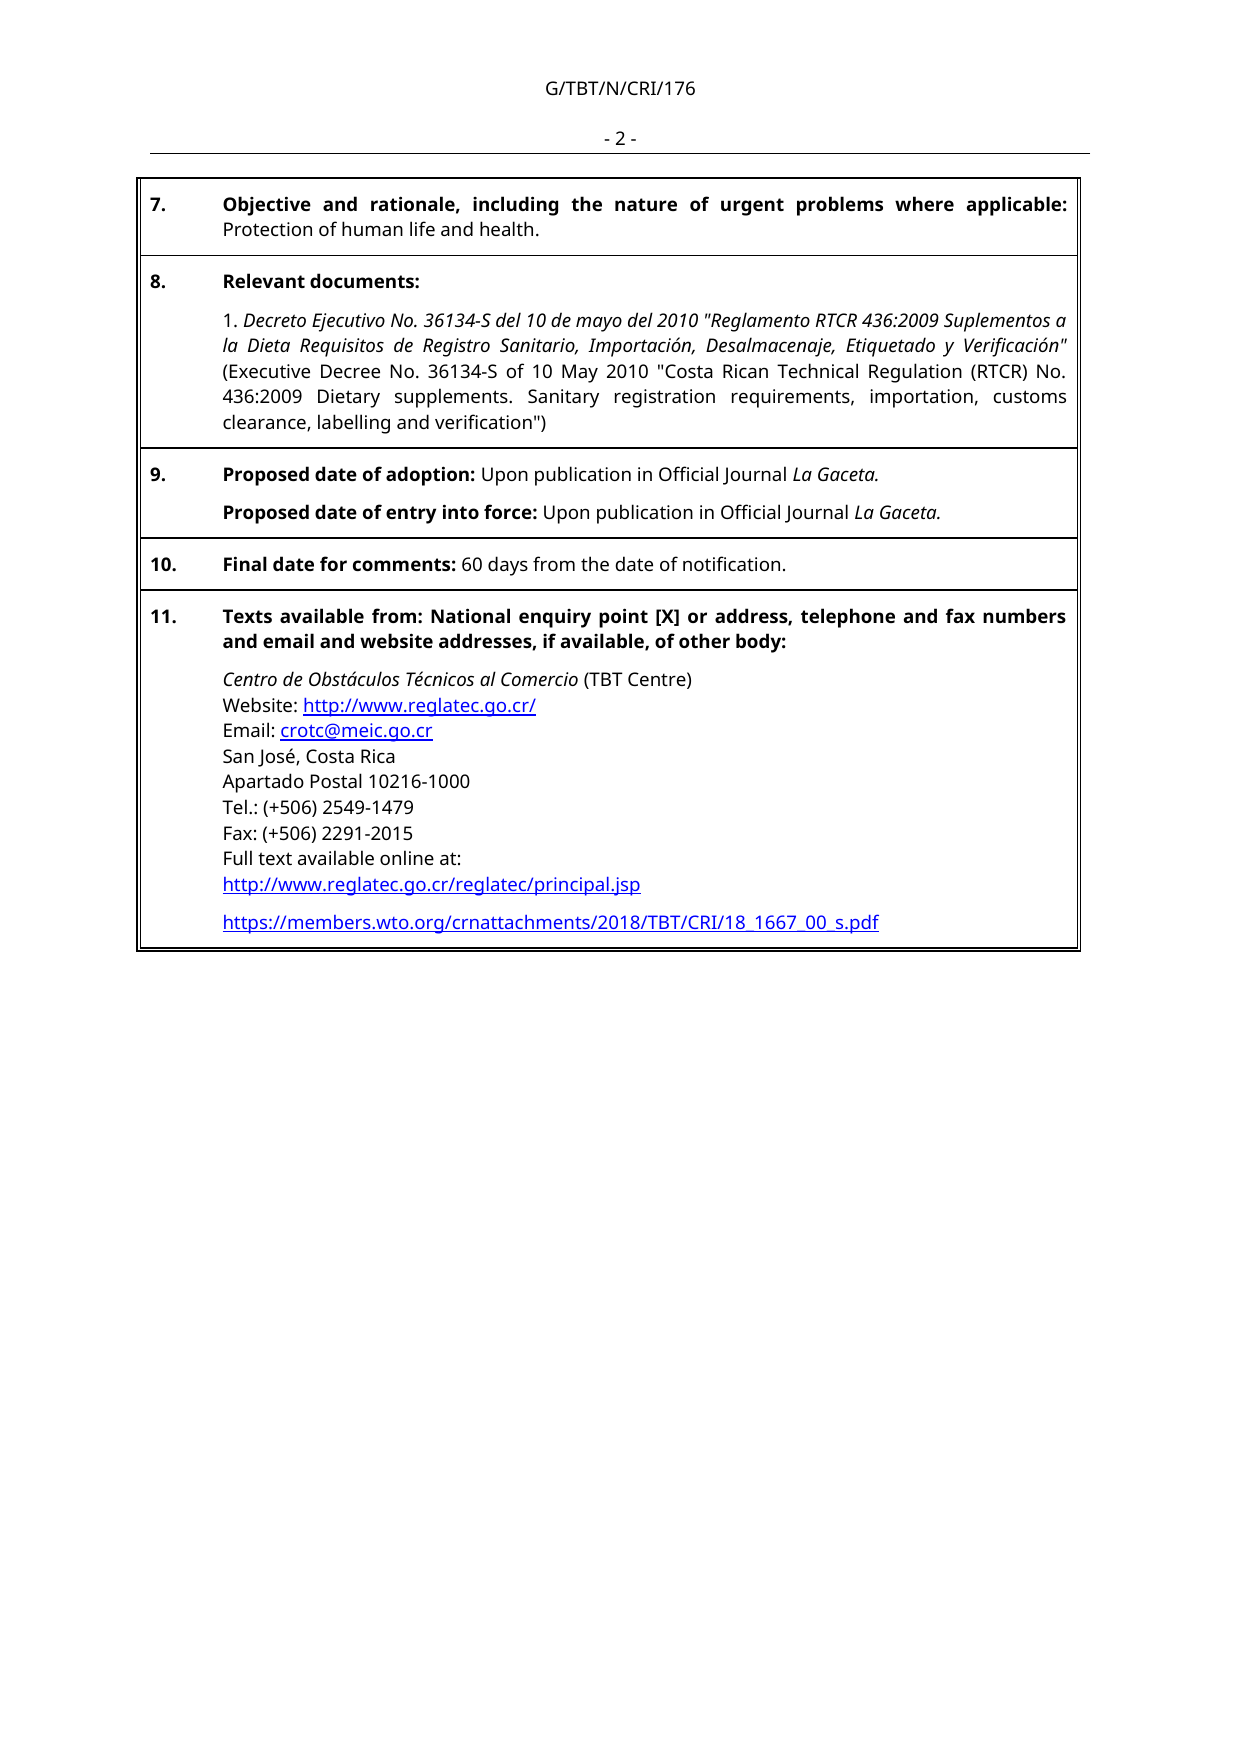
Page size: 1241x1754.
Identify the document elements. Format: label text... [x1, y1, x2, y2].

table_cell Proposed date of adoption: Upon publication in Official Journal La Gaceta. Proposed date of entry into force: Upon publication in Official Journal La Gaceta. [211, 449, 1077, 537]
table_cell 11. [141, 591, 211, 947]
table_cell Objective and rationale, including the nature of urgent problems where applicable: Protection of human life and health. [211, 179, 1077, 255]
table_cell 9. [141, 449, 211, 537]
table_cell 10. [141, 539, 211, 589]
table_cell Final date for comments: 60 days from the date of notification. [211, 539, 1077, 589]
table_cell 7. [141, 179, 211, 255]
table_cell Texts available from: National enquiry point [X] or address, telephone and fax numbers and email and website addresses, if available, of other body: Centro de Obstáculos Técnicos al Comercio (TBT Centre) Website: http://www.reglatec.go.cr/ Email: crotc@meic.go.cr San José, Costa Rica Apartado Postal 10216-1000 Tel.: (+506) 2549-1479 Fax: (+506) 2291-2015 Full text available online at: http://www.reglatec.go.cr/reglatec/principal.jsp https://members.wto.org/crnattachments/2018/TBT/CRI/18_1667_00_s.pdf [211, 591, 1077, 947]
table_cell Relevant documents: 1. Decreto Ejecutivo No. 36134-S del 10 de mayo del 2010 "Reglamento RTCR 436:2009 Suplementos a la Dieta Requisitos de Registro Sanitario, Importación, Desalmacenaje, Etiquetado y Verificación" (Executive Decree No. 36134-S of 10 May 2010 "Costa Rican Technical Regulation (RTCR) No. 436:2009 Dietary supplements. Sanitary registration requirements, importation, customs clearance, labelling and verification") [211, 256, 1077, 447]
table_cell 8. [141, 256, 211, 447]
